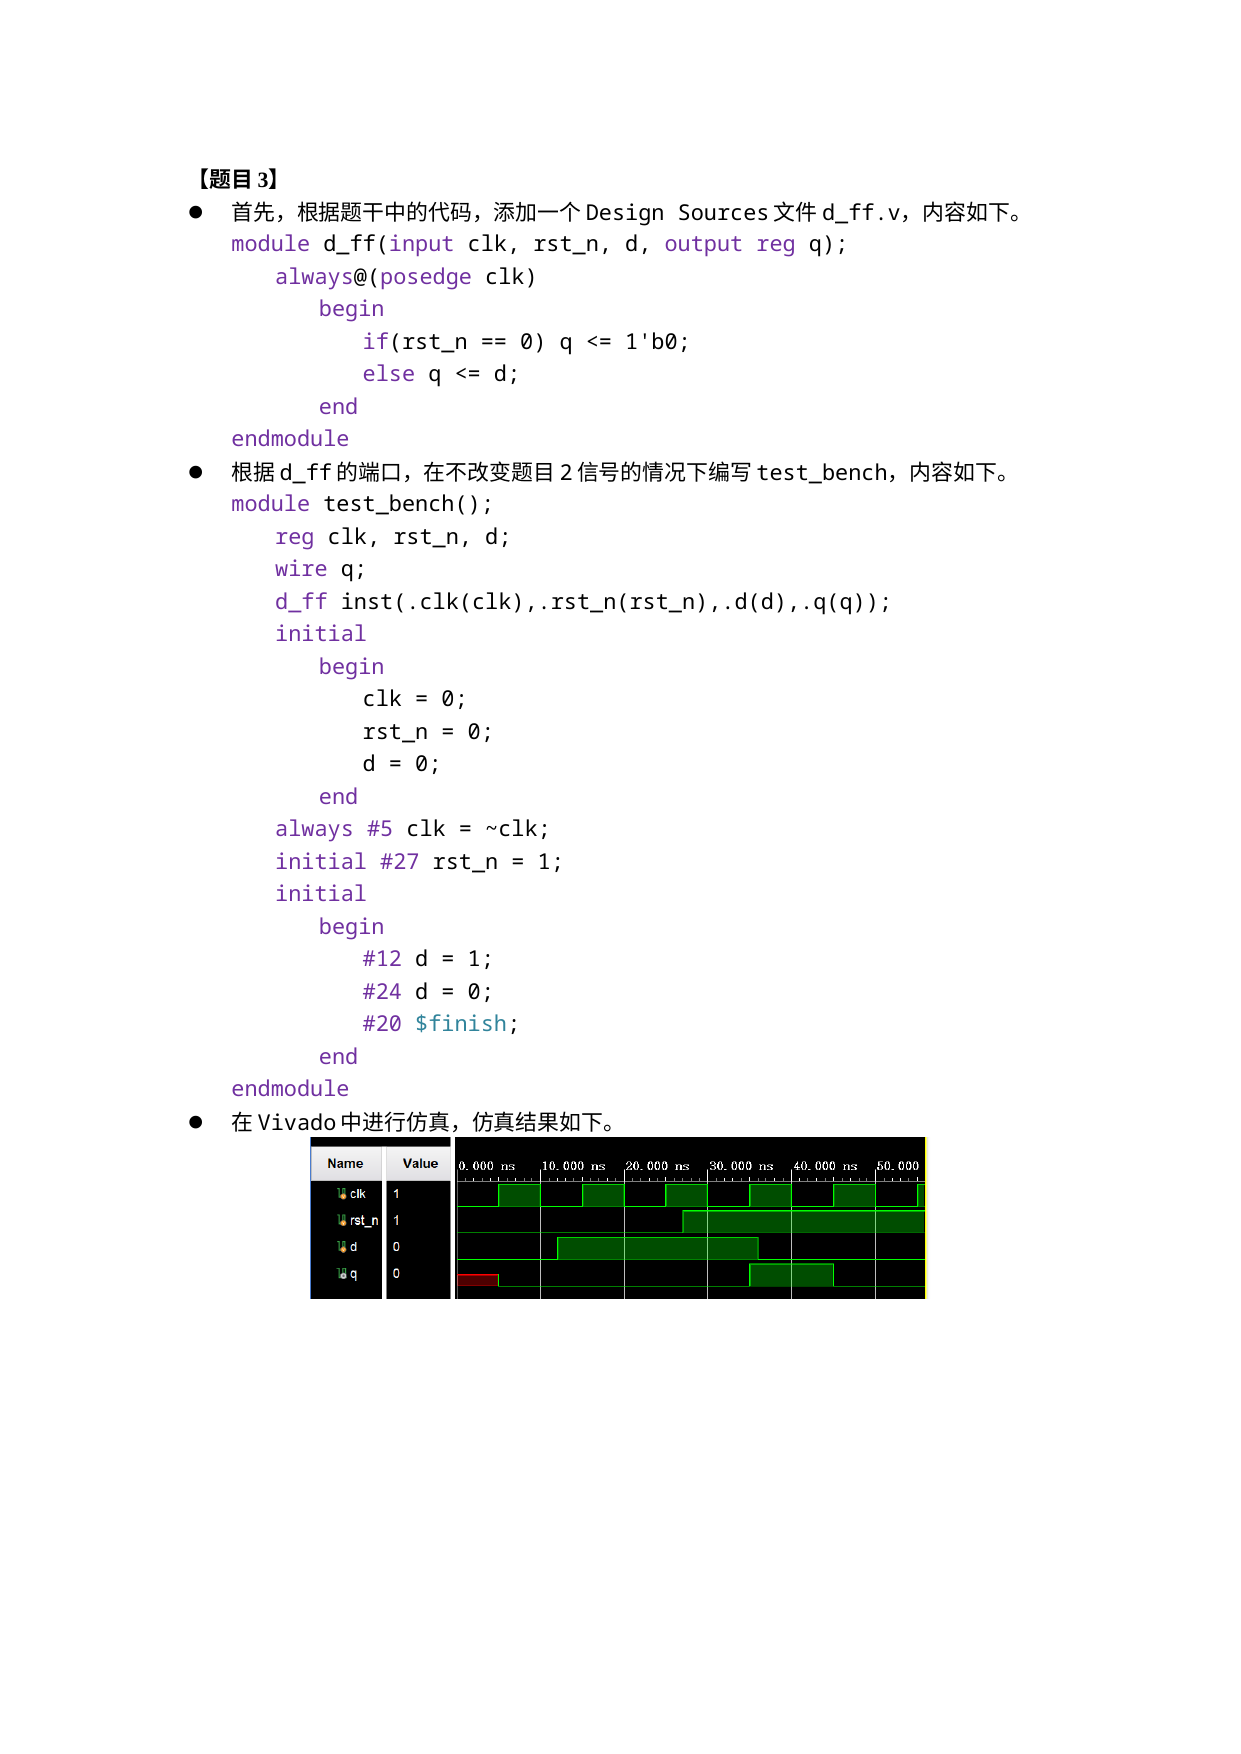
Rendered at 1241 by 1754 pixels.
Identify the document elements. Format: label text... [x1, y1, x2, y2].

list if(rst_n == 0) q <= 1'b0; [319, 324, 1053, 357]
list begin [275, 649, 1053, 682]
list #20 $finish; [319, 1007, 1053, 1039]
list #24 d = 0; [319, 974, 1053, 1007]
list 根据d_ff的端口，在不改变题目2信号的情况下编写test_bench，内容如下。 [187, 454, 1053, 487]
list begin [275, 292, 1053, 324]
text 【题目3】 [187, 162, 1053, 194]
list #12 d = 1; [319, 942, 1053, 974]
list end [319, 779, 1053, 812]
list always@(posedge clk) [231, 259, 1053, 292]
list initial #27 rst_n = 1; [231, 844, 1053, 877]
list clk = 0; [319, 682, 1053, 714]
list endmodule [231, 422, 1053, 454]
list begin [275, 909, 1053, 942]
list else q <= d; [319, 357, 1053, 389]
list wire q; [231, 552, 1053, 584]
list endmodule [231, 1072, 1053, 1104]
list module test_bench(); [231, 487, 1053, 519]
list initial [231, 877, 1053, 909]
picture [310, 1137, 931, 1299]
list d_ff inst(.clk(clk),.rst_n(rst_n),.d(d),.q(q)); [231, 584, 1053, 617]
list end [275, 1039, 1053, 1072]
list 首先，根据题干中的代码，添加一个Design Sources文件d_ff.v，内容如下。 [187, 194, 1053, 227]
list d = 0; [319, 747, 1053, 779]
list always #5 clk = ~clk; [231, 812, 1053, 844]
list 在Vivado中进行仿真，仿真结果如下。 [187, 1104, 1053, 1137]
list rst_n = 0; [319, 714, 1053, 747]
list initial [231, 617, 1053, 649]
list module d_ff(input clk, rst_n, d, output reg q); [231, 227, 1053, 259]
list end [275, 389, 1053, 422]
list reg clk, rst_n, d; [231, 519, 1053, 552]
